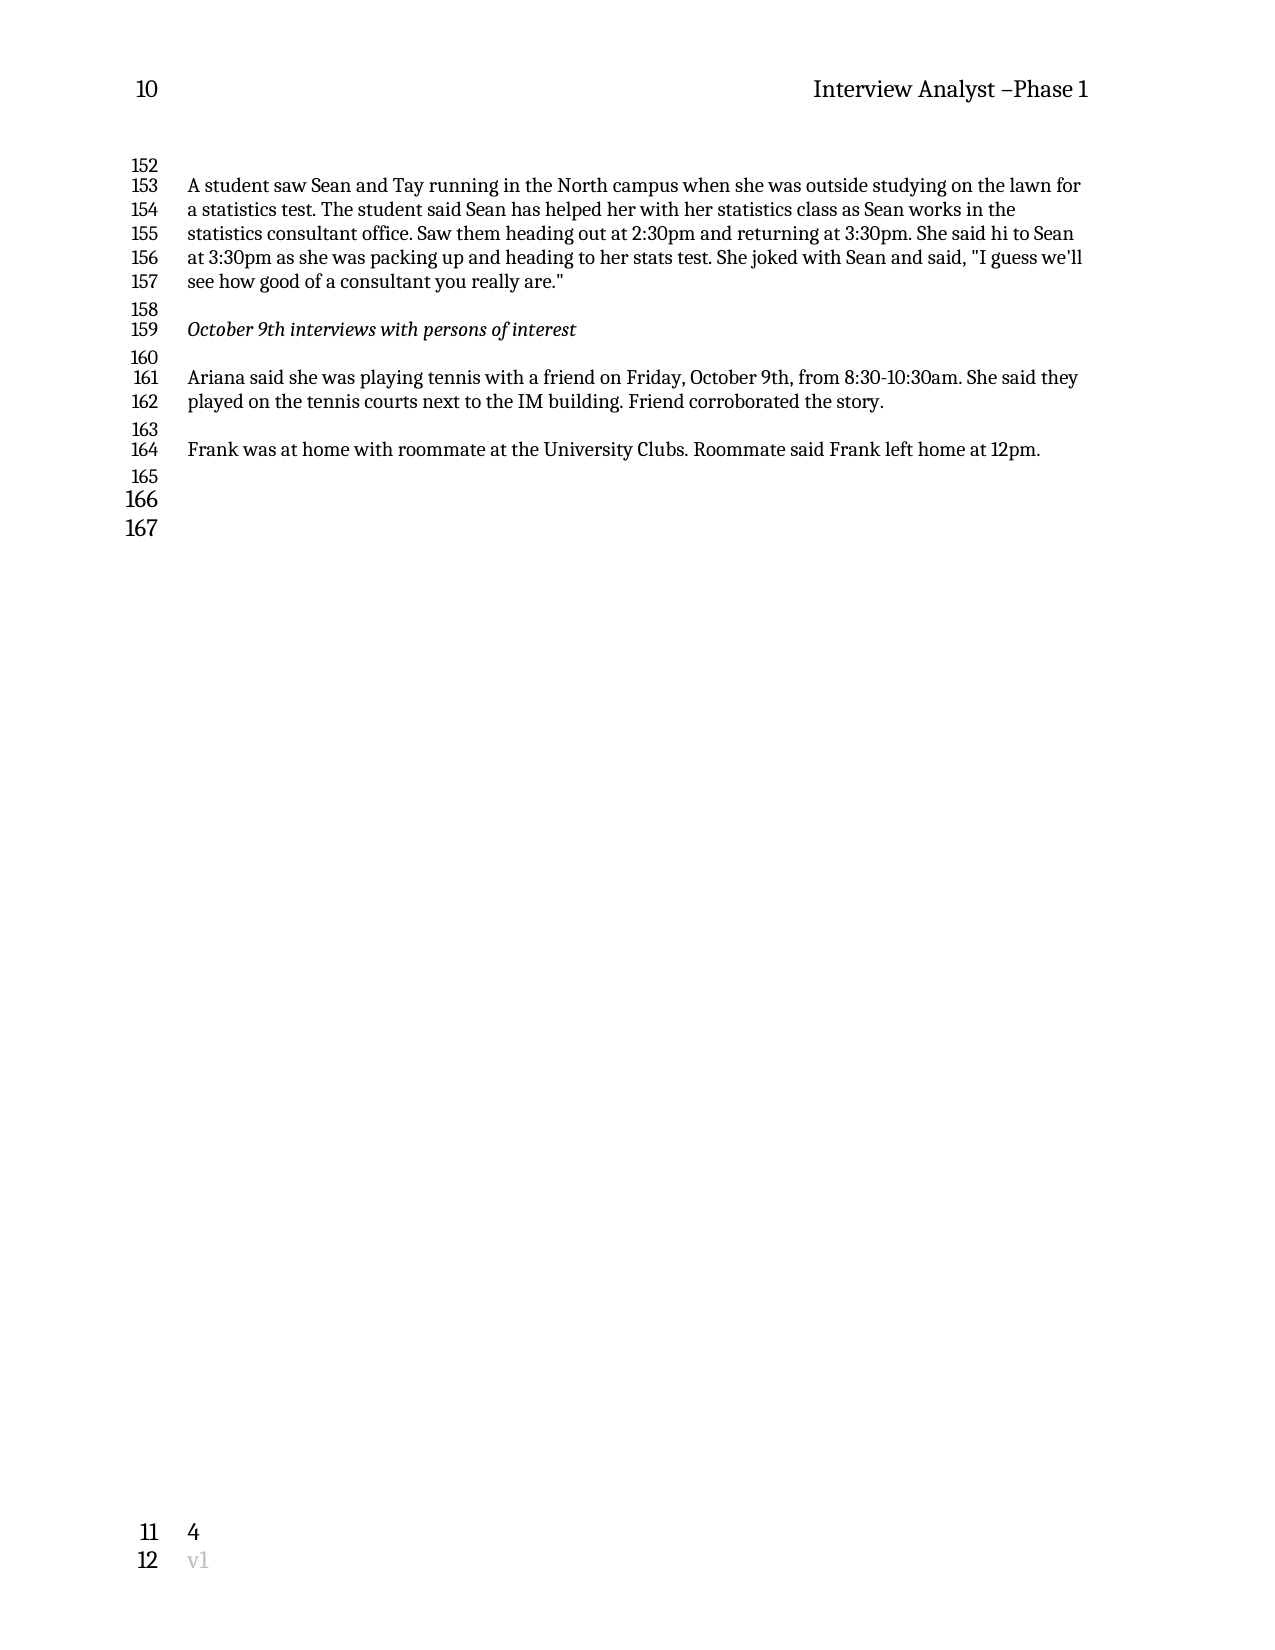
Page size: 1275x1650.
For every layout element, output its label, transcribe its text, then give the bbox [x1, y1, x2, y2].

text October 9th interviews with persons of interest [187, 318, 1087, 342]
text A student saw Sean and Tay running in the North campus when she was outside studying on the lawn for a statistics test. The student said Sean has helped her with her statistics class as Sean works in the statistics consultant office. Saw them heading out at 2:30pm and returning at 3:30pm. She said hi to Sean at 3:30pm as she was packing up and heading to her stats test. She joked with Sean and said, "I guess we'll see how good of a consultant you really are." [187, 174, 1087, 294]
text Ariana said she was playing tennis with a friend on Friday, October 9th, from 8:30-10:30am. She said they played on the tennis courts next to the IM building. Friend corroborated the story. [187, 366, 1087, 413]
text Frank was at home with roommate at the University Clubs. Roommate said Frank left home at 12pm. [187, 437, 1087, 461]
